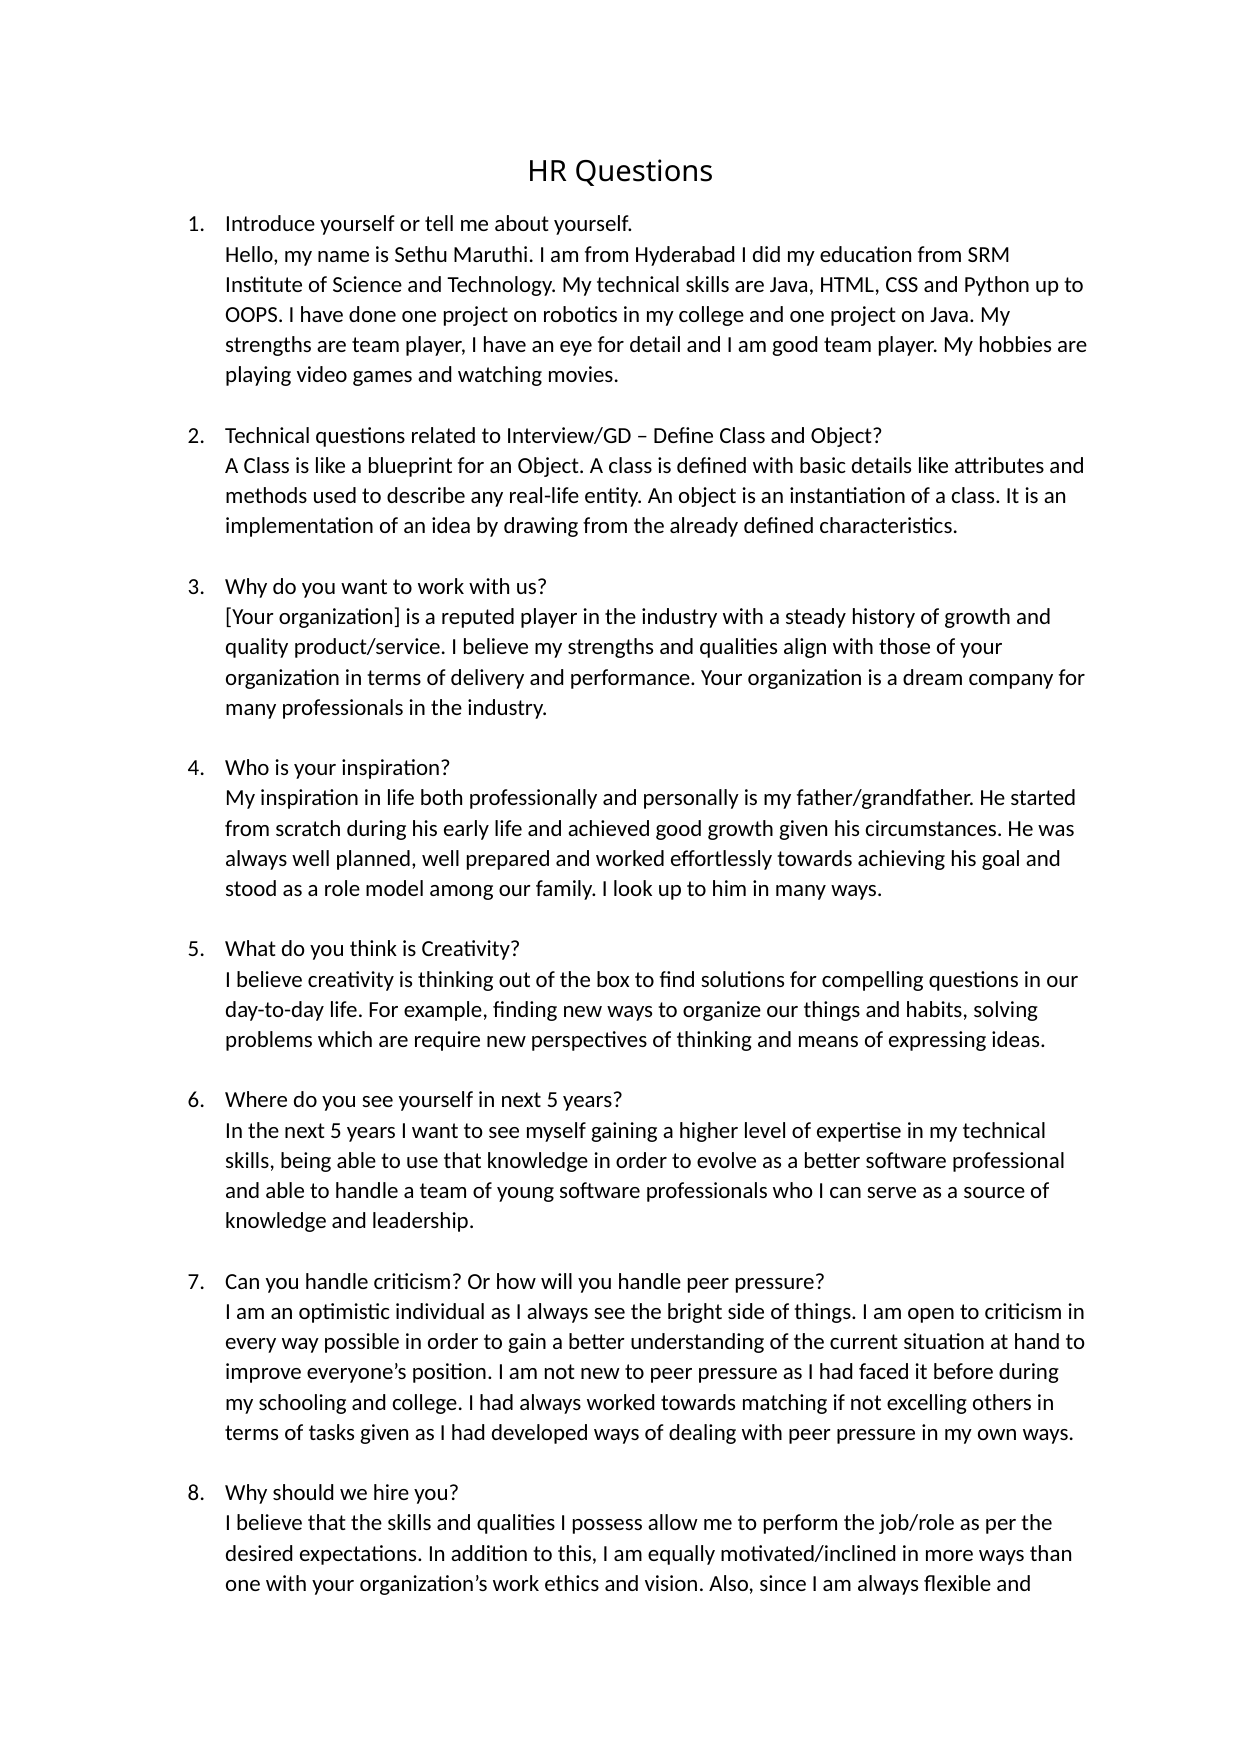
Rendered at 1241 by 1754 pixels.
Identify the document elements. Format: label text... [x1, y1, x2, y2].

text HR Questions [150, 150, 1090, 190]
list Can you handle criticism? Or how will you handle peer pressure? [187, 1267, 1090, 1295]
list Who is your inspiration? [187, 753, 1090, 781]
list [225, 1508, 1090, 1597]
list What do you think is Creativity? [187, 934, 1090, 962]
list I am an optimistic individual as I always see the bright side of things. I am open to criticism in every way possible in order to gain a better understanding of the current situation at hand to improve everyone’s position. I am not new to peer pressure as I had faced it before during my schooling and college. I had always worked towards matching if not excelling others in terms of tasks given as I had developed ways of dealing with peer pressure in my own ways. [225, 1297, 1090, 1446]
list Introduce yourself or tell me about yourself. [187, 209, 1090, 237]
list Why do you want to work with us? [187, 572, 1090, 600]
list Technical questions related to Interview/GD – Define Class and Object? [187, 421, 1090, 449]
list My inspiration in life both professionally and personally is my father/grandfather. He started from scratch during his early life and achieved good growth given his circumstances. He was always well planned, well prepared and worked effortlessly towards achieving his goal and stood as a role model among our family. I look up to him in many ways. [225, 783, 1090, 902]
list Why should we hire you? [187, 1478, 1090, 1506]
list [Your organization] is a reputed player in the industry with a steady history of growth and quality product/service. I believe my strengths and qualities align with those of your organization in terms of delivery and performance. Your organization is a dream company for many professionals in the industry. [225, 602, 1090, 721]
list Where do you see yourself in next 5 years? [187, 1086, 1090, 1113]
list I believe creativity is thinking out of the box to find solutions for compelling questions in our day-to-day life. For example, finding new ways to organize our things and habits, solving problems which are require new perspectives of thinking and means of expressing ideas. [225, 965, 1090, 1053]
list In the next 5 years I want to see myself gaining a higher level of expertise in my technical skills, being able to use that knowledge in order to evolve as a better software professional and able to handle a team of young software professionals who I can serve as a source of knowledge and leadership. [225, 1116, 1090, 1234]
list A Class is like a blueprint for an Object. A class is defined with basic details like attributes and methods used to describe any real-life entity. An object is an instantiation of a class. It is an implementation of an idea by drawing from the already defined characteristics. [225, 451, 1090, 539]
list Hello, my name is Sethu Maruthi. I am from Hyderabad I did my education from SRM Institute of Science and Technology. My technical skills are Java, HTML, CSS and Python up to OOPS. I have done one project on robotics in my college and one project on Java. My strengths are team player, I have an eye for detail and I am good team player. My hobbies are playing video games and watching movies. [225, 240, 1090, 388]
